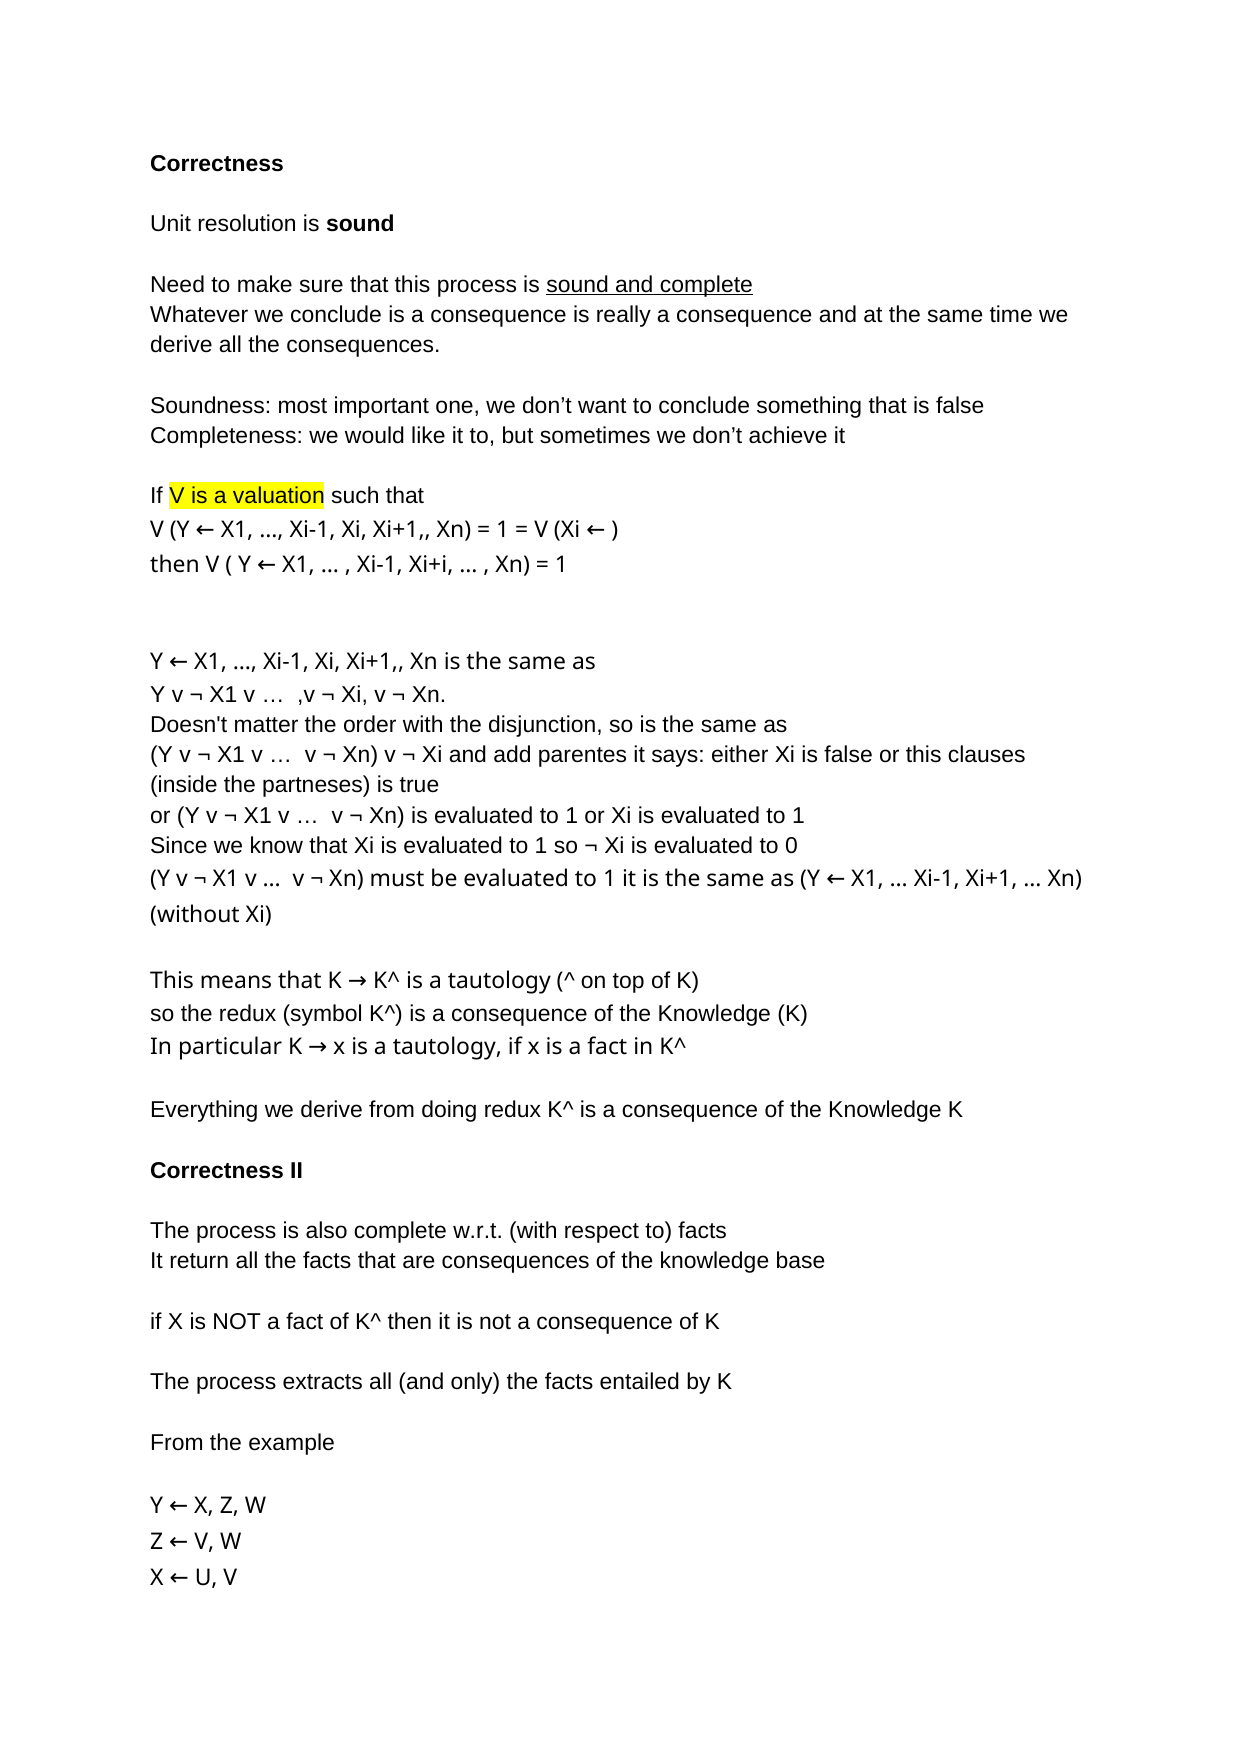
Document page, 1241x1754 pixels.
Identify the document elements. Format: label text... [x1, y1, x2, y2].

text (Y v ¬ X1 v … v ¬ Xn) v ¬ Xi and add parentes it says: either Xi is false or this clauses (inside the partneses) is true [150, 741, 1090, 798]
text Soundness: most important one, we don’t want to conclude something that is false [150, 392, 1090, 418]
text This means that K → K^ is a tautology (^ on top of K) [150, 964, 1090, 995]
text Y ← X, Z, W [150, 1489, 1090, 1520]
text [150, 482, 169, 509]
text or (Y v ¬ X1 v … v ¬ Xn) is evaluated to 1 or Xi is evaluated to 1 [150, 802, 1090, 828]
text so the redux (symbol K^) is a consequence of the Knowledge (K) [150, 1000, 1090, 1026]
text Z ← V, W [150, 1525, 1090, 1556]
text V (Y ← X1, …, Xi-1, Xi, Xi+1,, Xn) = 1 = V (Xi ← ) [150, 512, 1090, 544]
text Y ← X1, …, Xi-1, Xi, Xi+1,, Xn is the same as [150, 645, 1090, 676]
text In particular K → x is a tautology, if x is a fact in K^ [150, 1030, 1090, 1061]
text Unit resolution is sound [150, 210, 1090, 237]
text The process is also complete w.r.t. (with respect to) facts [150, 1217, 1090, 1243]
text Everything we derive from doing redux K^ is a consequence of the Knowledge K [150, 1096, 1090, 1123]
text Doesn't matter the order with the disjunction, so is the same as [150, 711, 1090, 737]
text Need to make sure that this process is sound and complete [150, 271, 1090, 297]
text If V is a valuation such that [324, 482, 1090, 509]
text From the example [150, 1429, 1090, 1455]
text if X is NOT a fact of K^ then it is not a consequence of K [150, 1308, 1090, 1334]
text Completeness: we would like it to, but sometimes we don’t achieve it [150, 422, 1090, 448]
text Y v ¬ X1 v … ,v ¬ Xi, v ¬ Xn. [150, 681, 1090, 707]
text X ← U, V [150, 1561, 1090, 1592]
text It return all the facts that are consequences of the knowledge base [150, 1247, 1090, 1274]
text Correctness [150, 150, 1090, 176]
text Whatever we conclude is a consequence is really a consequence and at the same time we derive all the consequences. [150, 301, 1090, 358]
text Since we know that Xi is evaluated to 1 so ¬ Xi is evaluated to 0 [150, 832, 1090, 858]
text Correctness II [150, 1157, 1090, 1183]
text (Y v ¬ X1 v … v ¬ Xn) must be evaluated to 1 it is the same as (Y ← X1, … Xi-1, Xi+1, … Xn) (without Xi) [150, 862, 1090, 929]
text then V ( Y ← X1, … , Xi-1, Xi+i, … , Xn) = 1 [150, 548, 1090, 580]
text The process extracts all (and only) the facts entailed by K [150, 1368, 1090, 1394]
